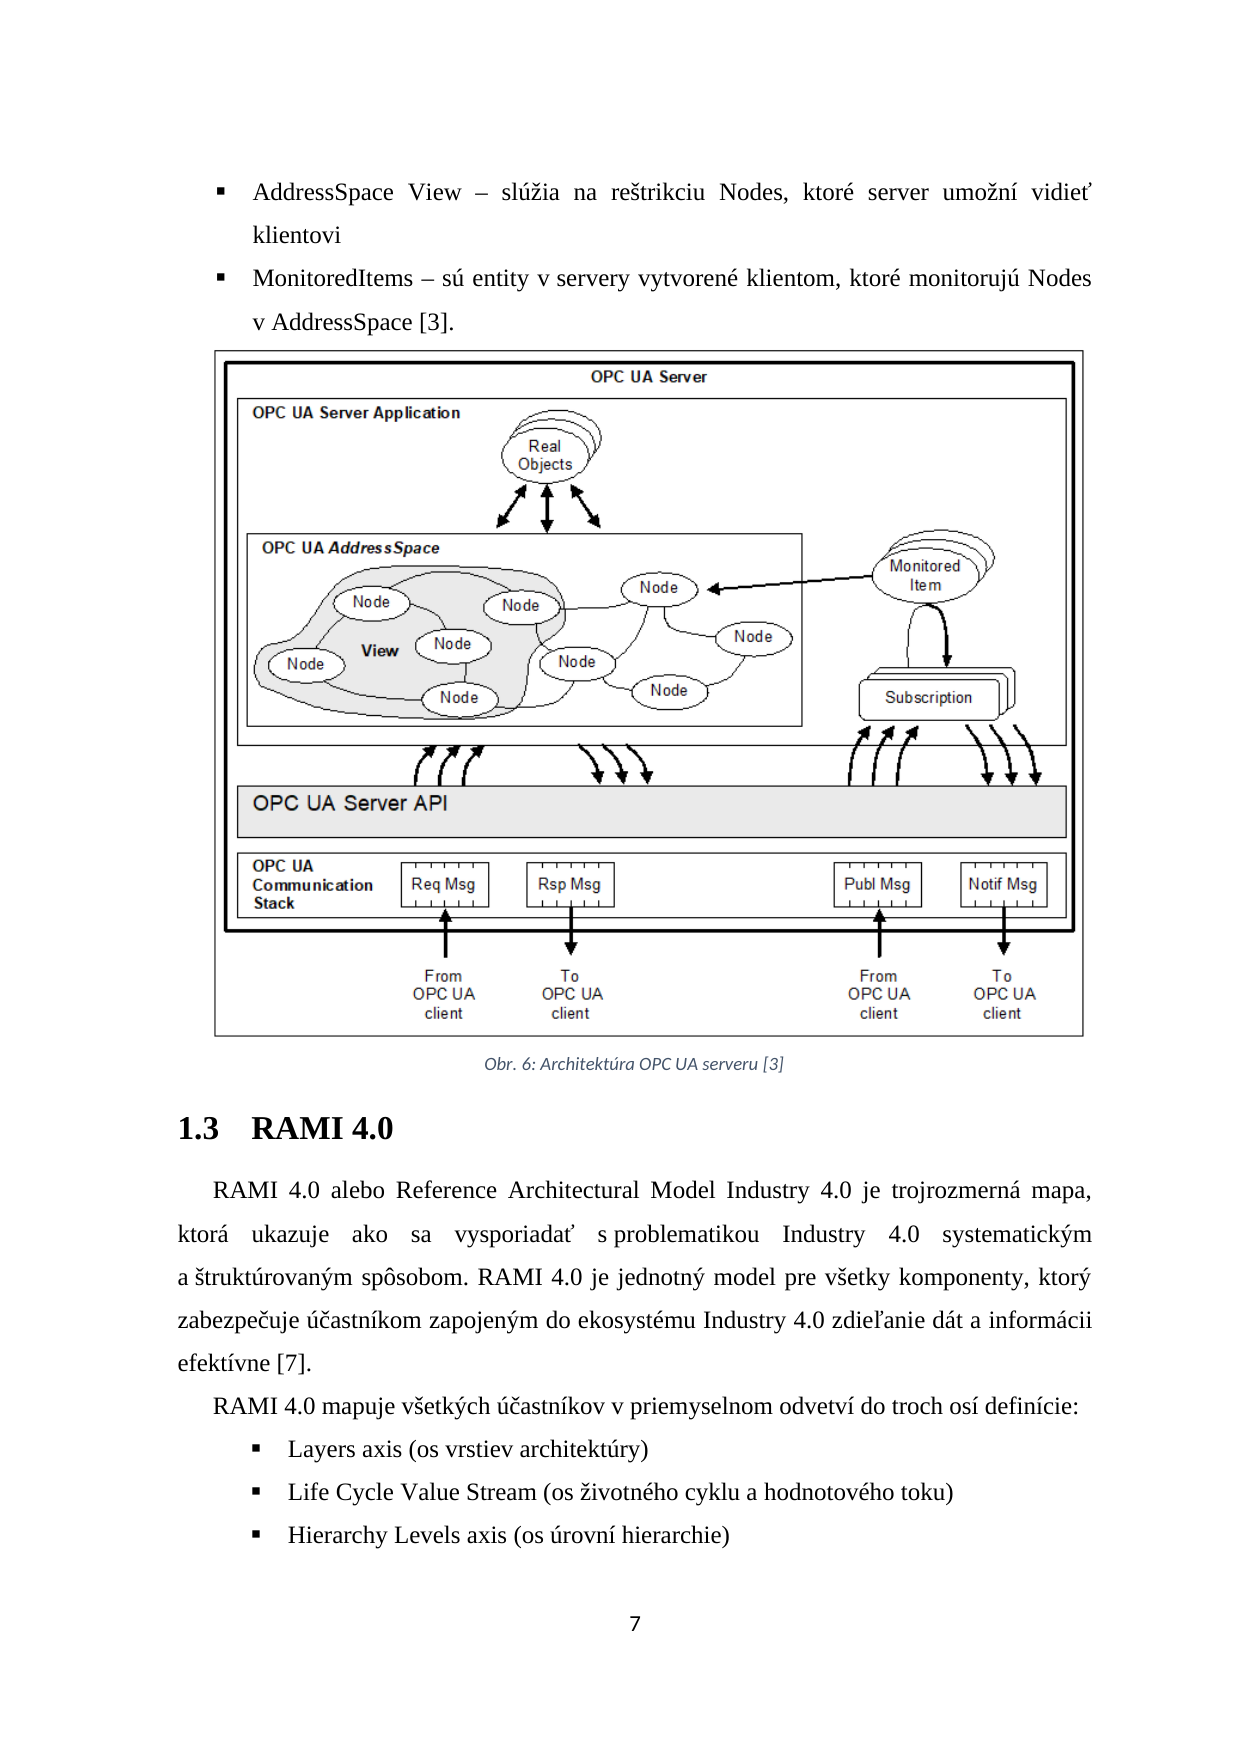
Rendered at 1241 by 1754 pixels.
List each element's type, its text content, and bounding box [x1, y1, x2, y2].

text Obr. 6: Architektúra OPC UA serveru [177, 1052, 1092, 1075]
list MonitoredItems – sú entity v servery vytvorené klientom, ktoré monitorujú Nodes v AddressSpace . [215, 263, 1092, 335]
list Layers axis (os vrstiev architektúry) [250, 1434, 1092, 1463]
text RAMI 4.0 [177, 1108, 1092, 1146]
text RAMI 4.0 alebo Reference Architectural Model Industry 4.0 je trojrozmerná mapa, ktorá ukazuje ako sa vysporiadať s problematikou Industry 4.0 systematickým a štruktúrovaným spôsobom. RAMI 4.0 je jednotný model pre všetky komponenty, ktorý zabezpečuje účastníkom zapojeným do ekosystému Industry 4.0 zdieľanie dát a informácii efektívne . [177, 1176, 1092, 1377]
list Hierarchy Levels axis (os úrovní hierarchie) [250, 1521, 1092, 1549]
list AddressSpace View – slúžia na reštrikciu Nodes, ktoré server umožní vidieť klientovi [215, 177, 1092, 249]
picture [212, 349, 1086, 1038]
list Life Cycle Value Stream (os životného cyklu a hodnotového toku) [250, 1477, 1092, 1506]
text RAMI 4.0 mapuje všetkých účastníkov v priemyselnom odvetví do troch osí definície: [177, 1391, 1092, 1420]
